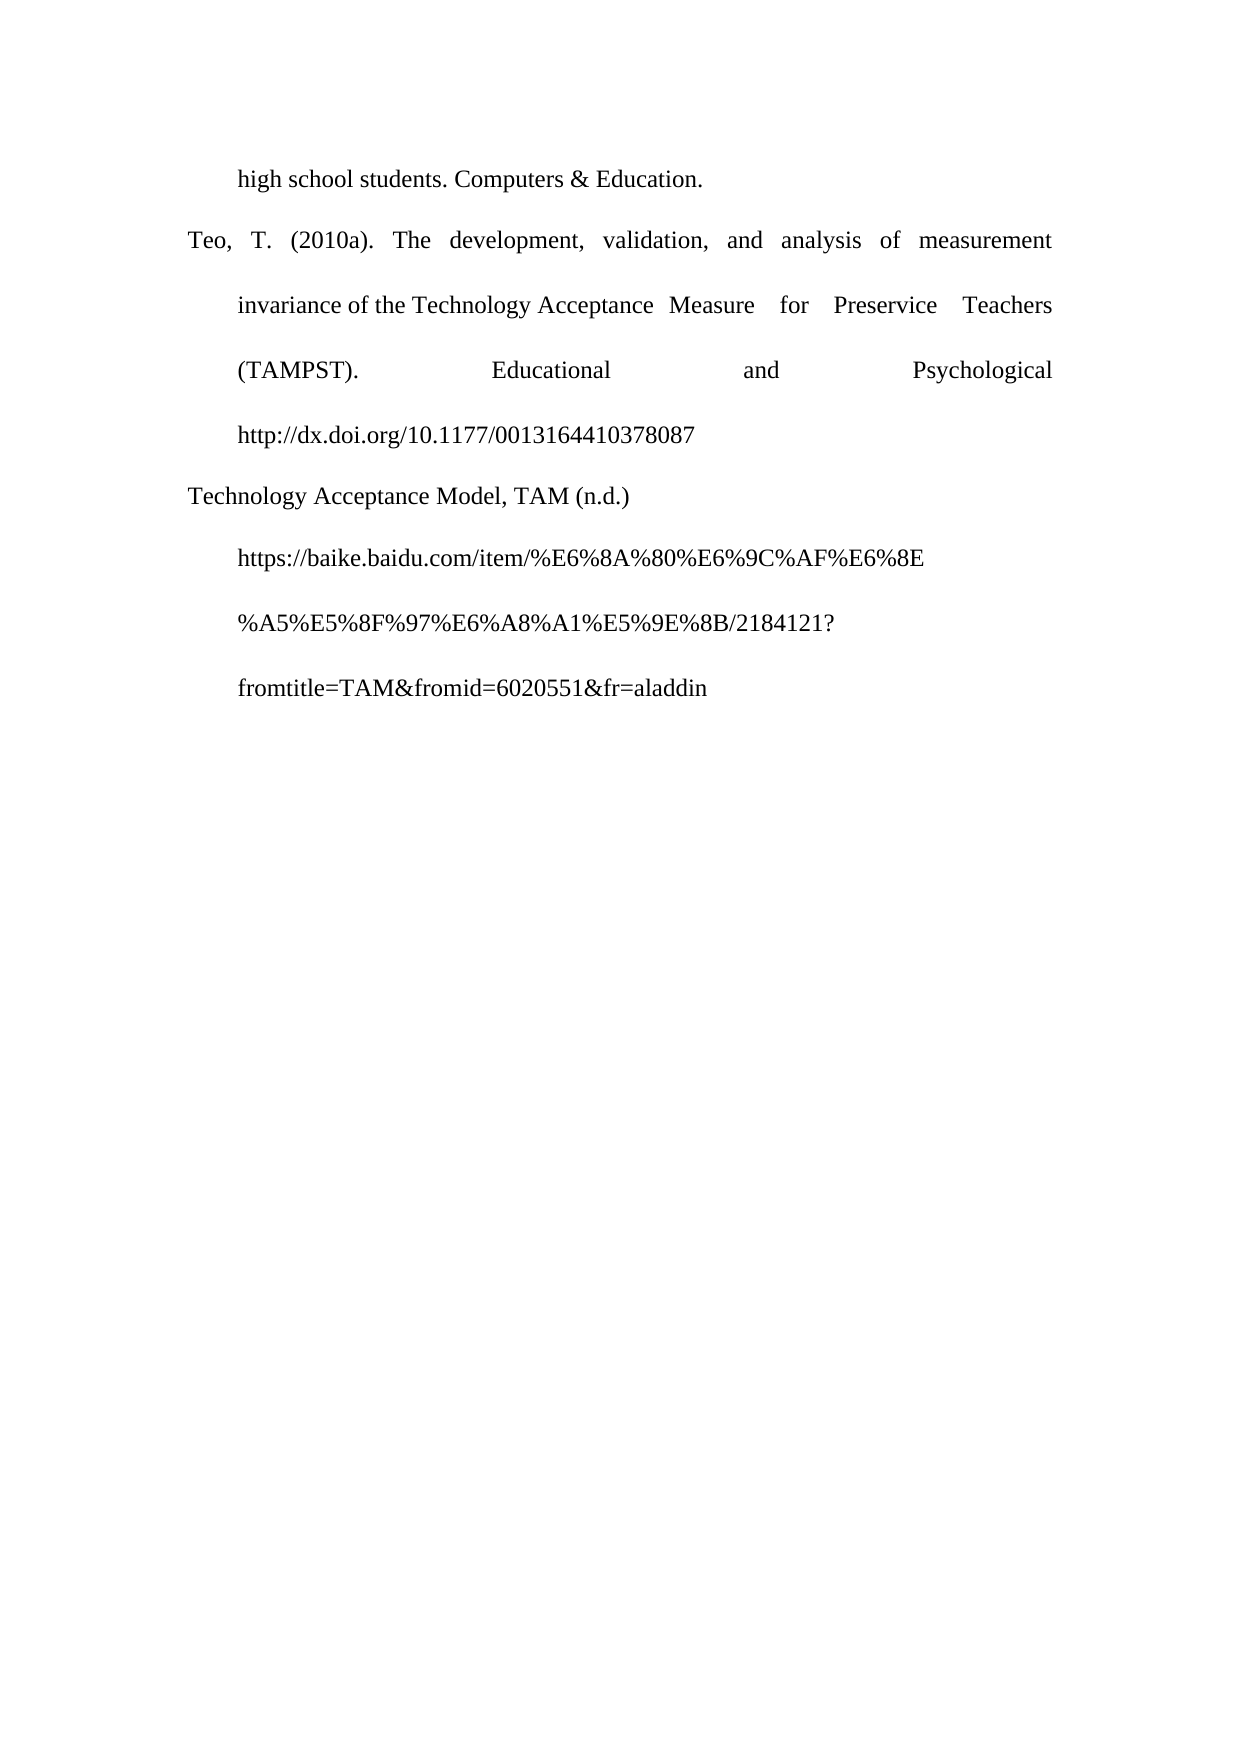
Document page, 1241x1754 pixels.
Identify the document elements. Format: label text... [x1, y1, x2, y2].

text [187, 162, 1053, 194]
text Teo, T. (2010a). The development, validation, and analysis of measurement invariance of the Technology Acceptance Measure for Preservice Teachers (TAMPST). Educational and Psychological http://dx.doi.org/10.1177/0013164410378087 [187, 223, 1053, 451]
text https://baike.baidu.com/item/%E6%8A%80%E6%9C%AF%E6%8E%A5%E5%8F%97%E6%A8%A1%E5%9E%8B/2184121?fromtitle=TAM&fromid=6020551&fr=aladdin [237, 541, 1053, 703]
text Technology Acceptance Model, TAM (n.d.) [187, 479, 1053, 512]
